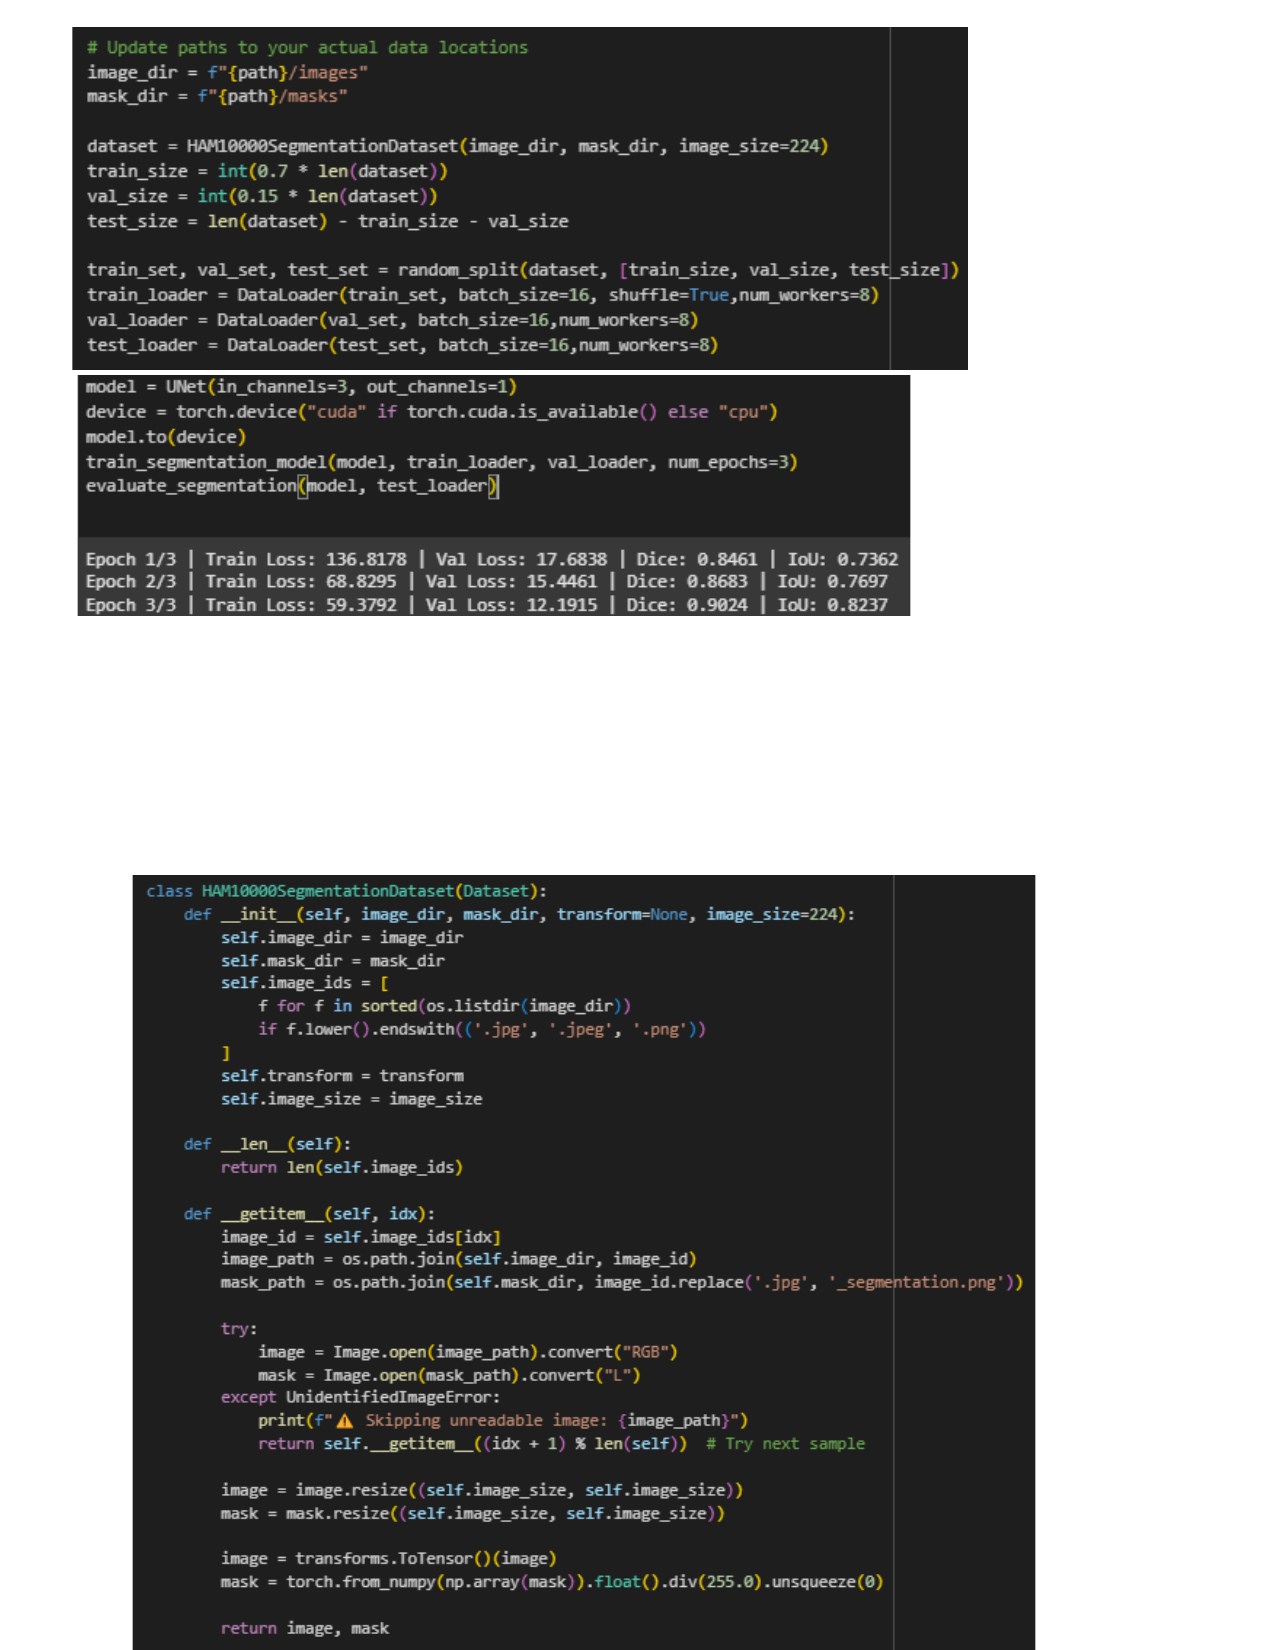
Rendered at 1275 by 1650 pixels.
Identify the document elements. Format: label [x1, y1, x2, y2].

picture [72, 27, 968, 370]
picture [132, 875, 1036, 1650]
picture [77, 375, 911, 616]
